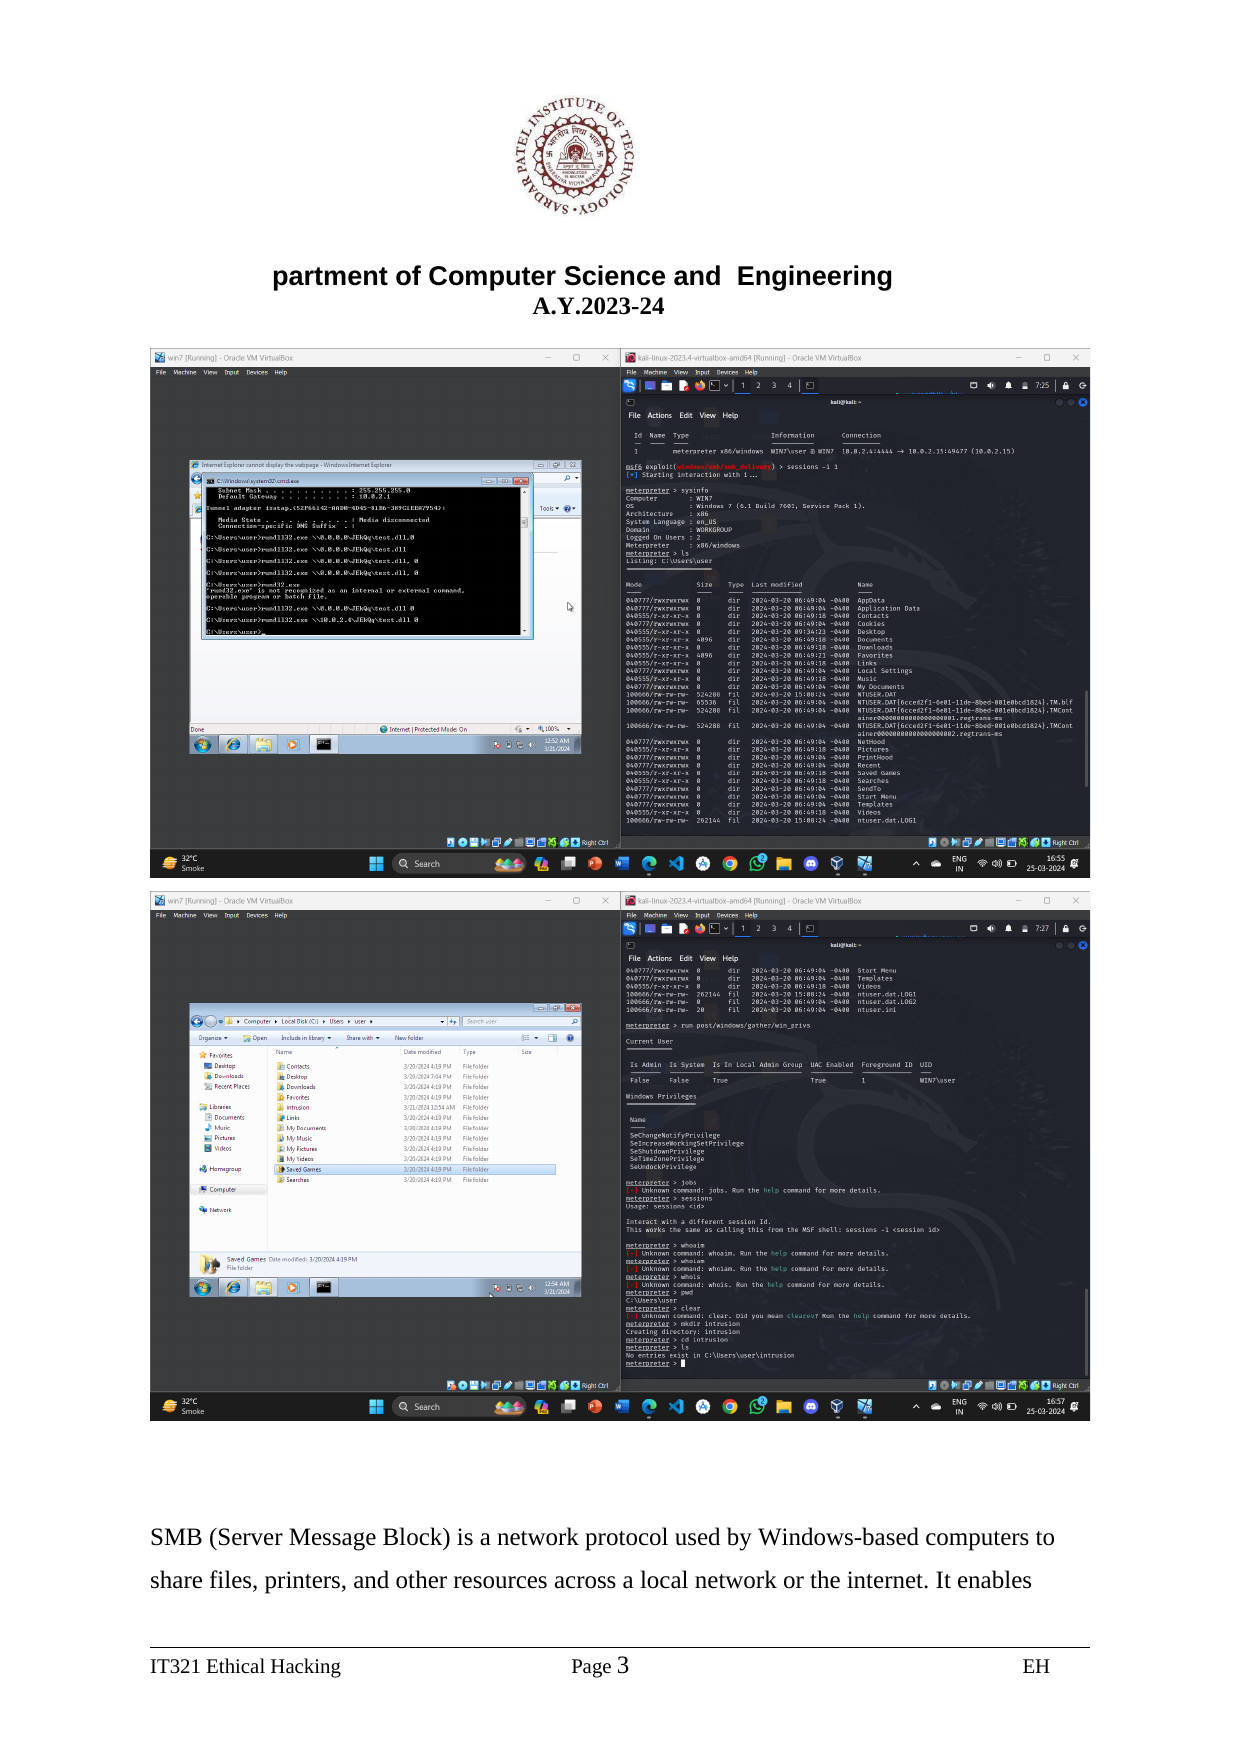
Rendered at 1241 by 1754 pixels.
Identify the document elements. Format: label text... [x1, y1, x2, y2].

picture [150, 348, 1091, 878]
picture [514, 95, 642, 222]
picture [150, 891, 1091, 1421]
